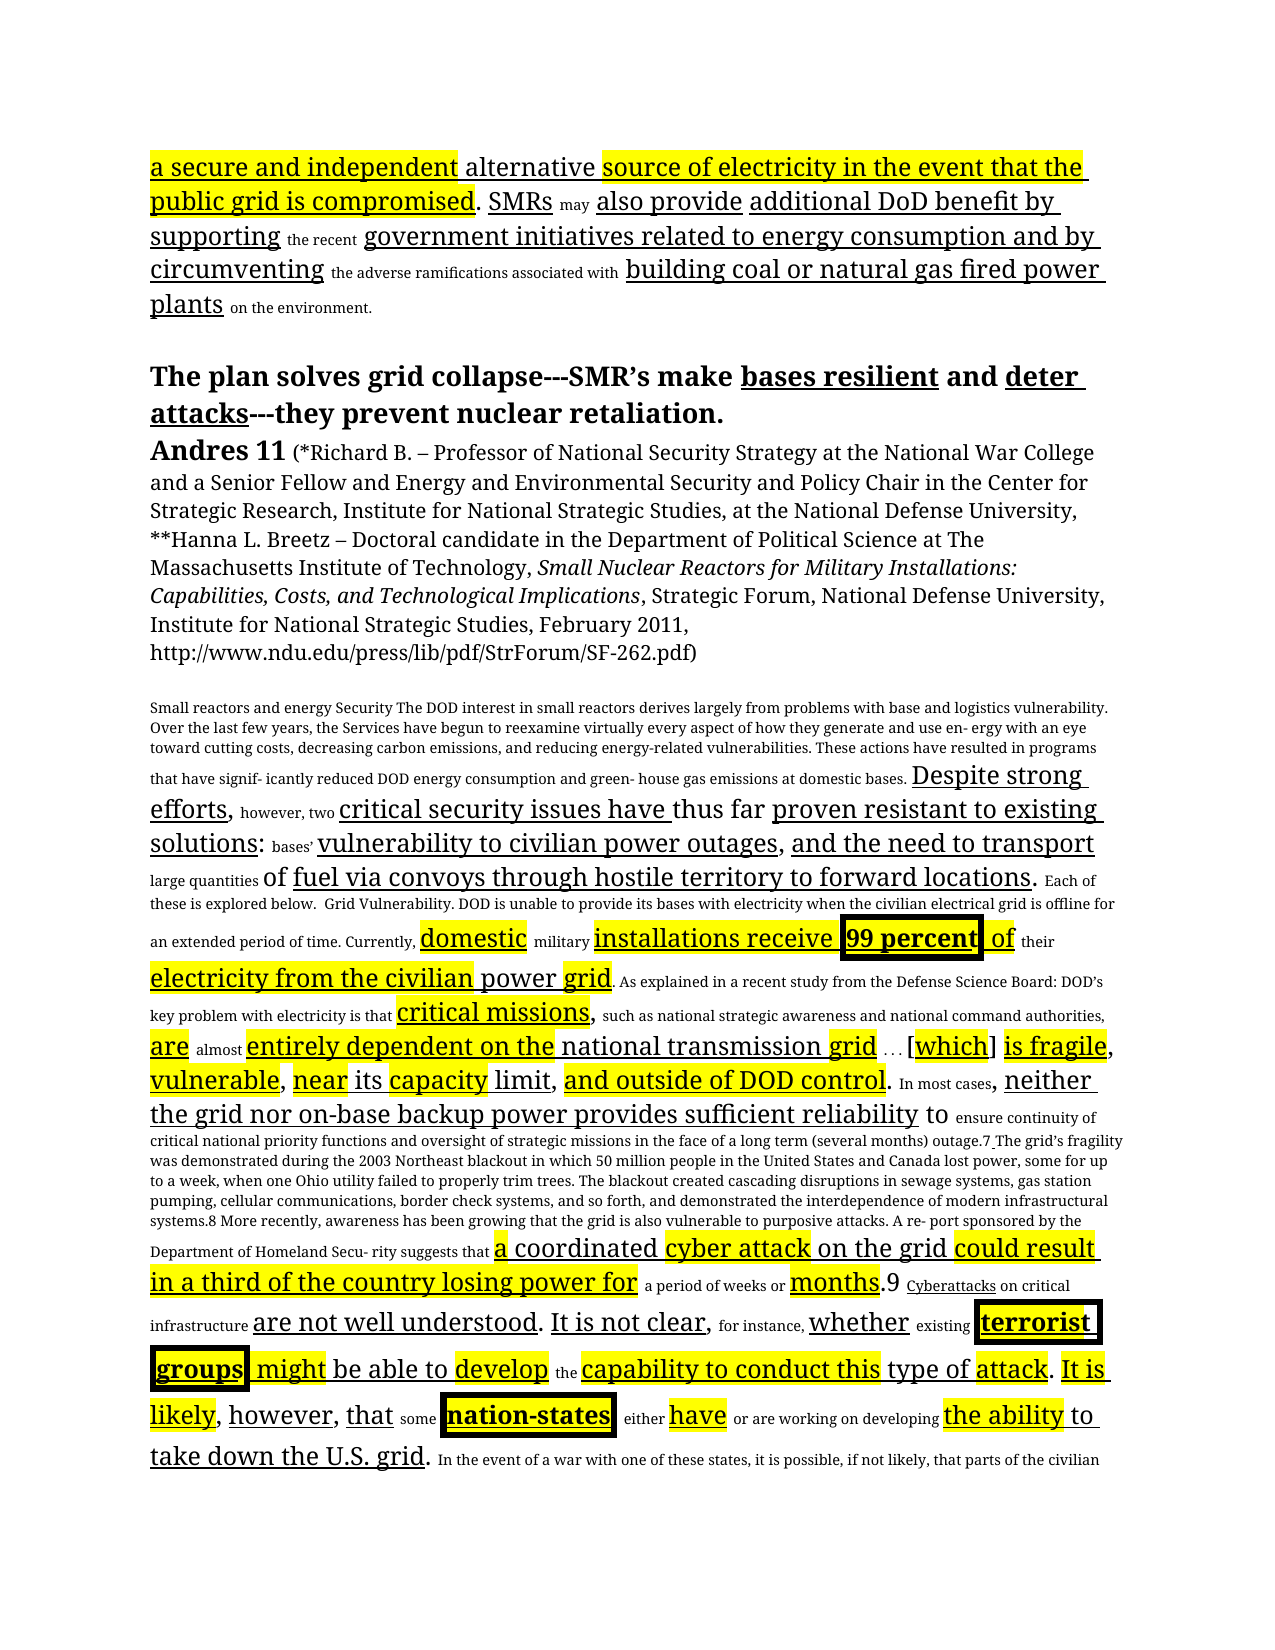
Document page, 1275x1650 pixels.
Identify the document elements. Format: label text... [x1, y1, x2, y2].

text Andres 11 (*Richard B. – Professor of National Security Strategy at the National War College and a Senior Fellow and Energy and Environmental Security and Policy Chair in the Center for Strategic Research, Institute for National Strategic Studies, at the National Defense University, **Hanna L. Breetz – Doctoral candidate in the Department of Political Science at The Massachusetts Institute of Technology, Small Nuclear Reactors for Military Installations: Capabilities, Costs, and Technological Implications, Strategic Forum, National Defense University, Institute for National Strategic Studies, February 2011, http://www.ndu.edu/press/lib/pdf/StrForum/SF-262.pdf) [150, 431, 1125, 667]
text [150, 698, 1125, 1472]
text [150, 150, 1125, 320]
text The plan solves grid collapse---SMR’s make bases resilient and deter attacks---they prevent nuclear retaliation. [150, 357, 1125, 431]
